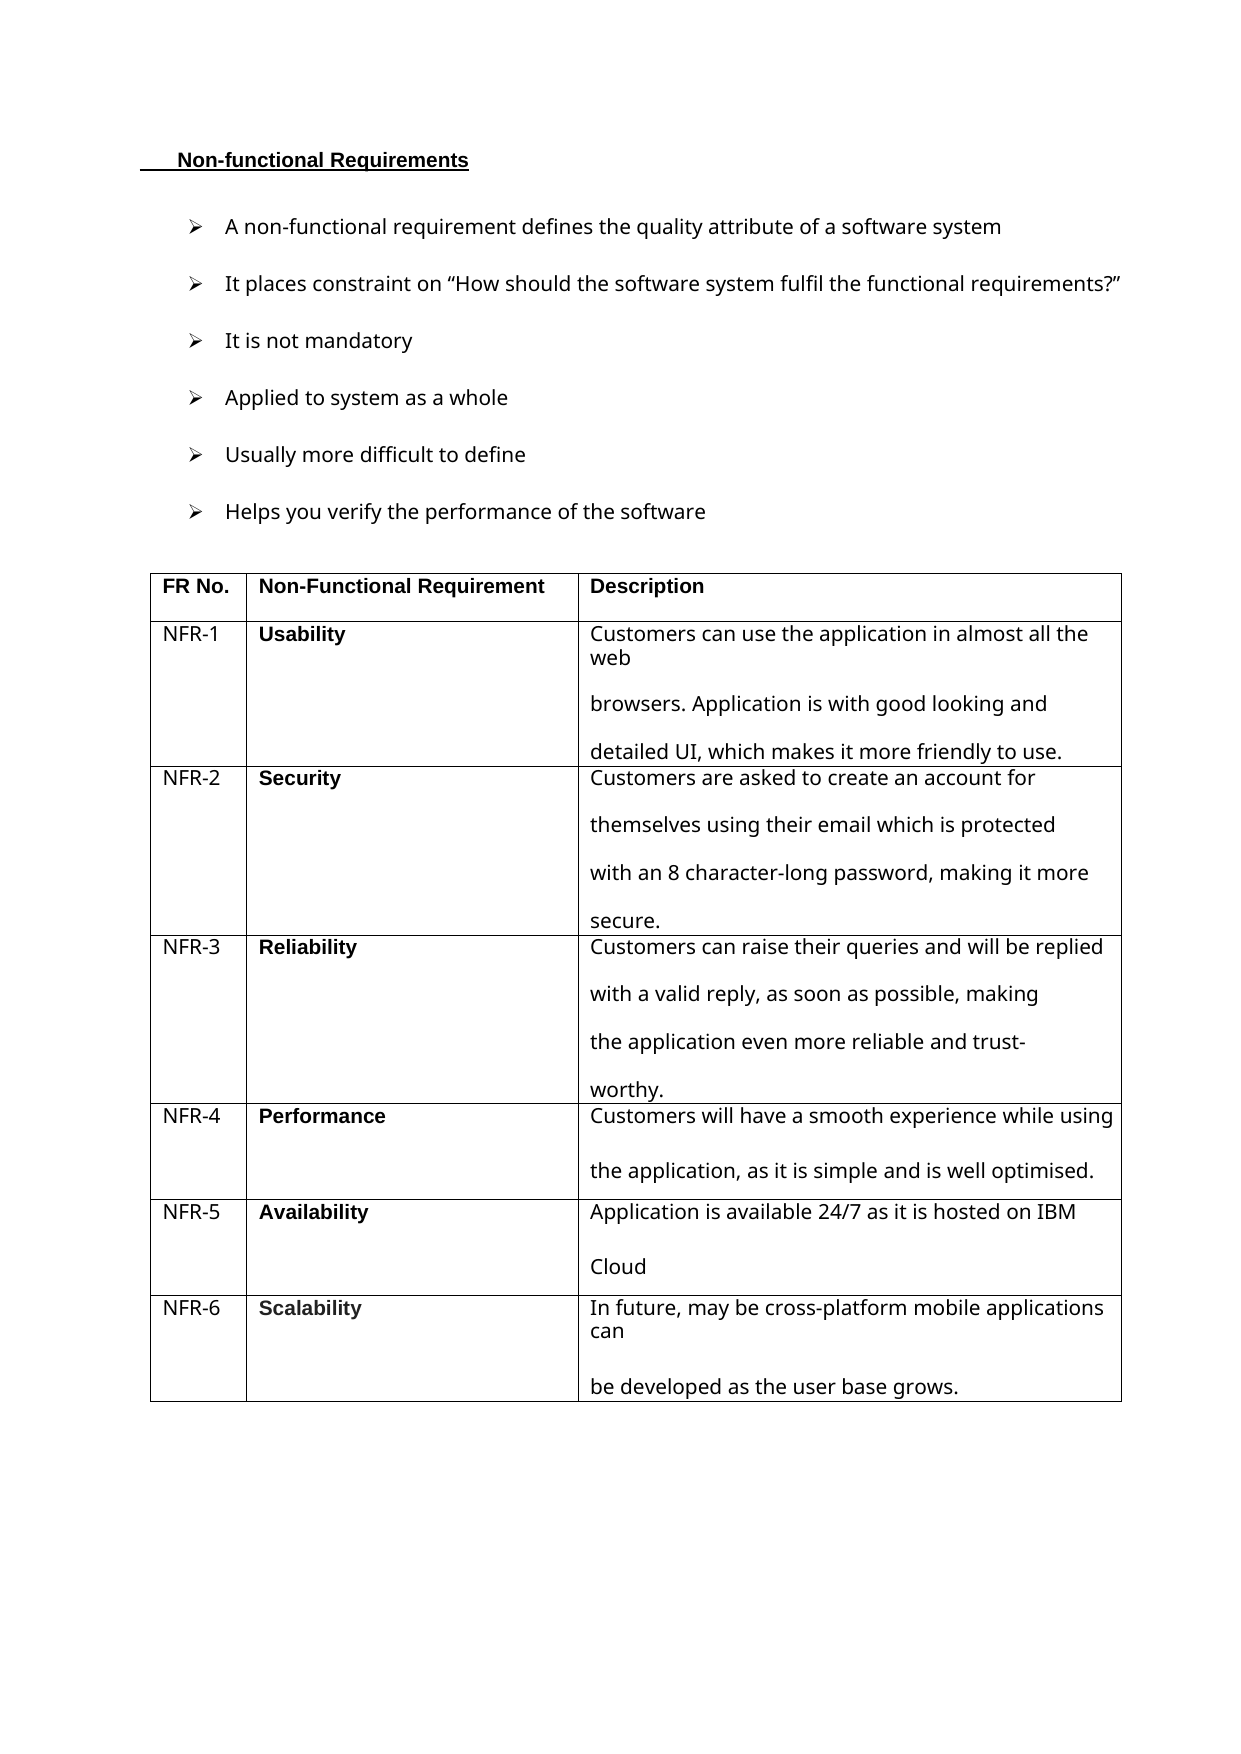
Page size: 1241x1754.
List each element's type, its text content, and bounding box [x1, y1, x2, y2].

list It is not mandatory [187, 326, 1134, 355]
table_cell Performance [247, 1104, 578, 1199]
list Applied to system as a whole [187, 383, 1134, 411]
table_cell NFR-5 [151, 1200, 246, 1295]
table_cell NFR-1 [151, 622, 246, 766]
list Usually more difficult to define [187, 440, 1134, 468]
table_cell Customers can use the application in almost all the web browsers. Application is with good looking and detailed UI, which makes it more friendly to use. [579, 622, 1121, 766]
table_cell Availability [247, 1200, 578, 1295]
table_header FR No. [151, 574, 246, 621]
table_cell Usability [247, 622, 578, 766]
list A non-functional requirement defines the quality attribute of a software system [187, 212, 1134, 241]
list It places constraint on “How should the software system fulfil the functional requirements?” [187, 269, 1134, 298]
table_cell In future, may be cross-platform mobile applications can be developed as the user base grows. [579, 1296, 1121, 1401]
subtitle Non-functional Requirements [139, 148, 1134, 172]
table_cell NFR-6 [151, 1296, 246, 1401]
table_cell Customers can raise their queries and will be replied with a valid reply, as soon as possible, making the application even more reliable and trust-worthy. [579, 936, 1121, 1103]
list Helps you verify the performance of the software [187, 497, 1134, 525]
table_header Description [579, 574, 1121, 621]
table_cell Application is available 24/7 as it is hosted on IBM Cloud [579, 1200, 1121, 1295]
table_cell Customers will have a smooth experience while using the application, as it is simple and is well optimised. [579, 1104, 1121, 1199]
table_cell NFR-4 [151, 1104, 246, 1199]
table_cell Scalability [247, 1296, 578, 1401]
table_cell NFR-3 [151, 936, 246, 1103]
table_cell Customers are asked to create an account for themselves using their email which is protected with an 8 character-long password, making it more secure. [579, 767, 1121, 934]
table_cell Reliability [247, 936, 578, 1103]
table_cell Security [247, 767, 578, 934]
table_header Non-Functional Requirement [247, 574, 578, 621]
table_cell NFR-2 [151, 767, 246, 934]
